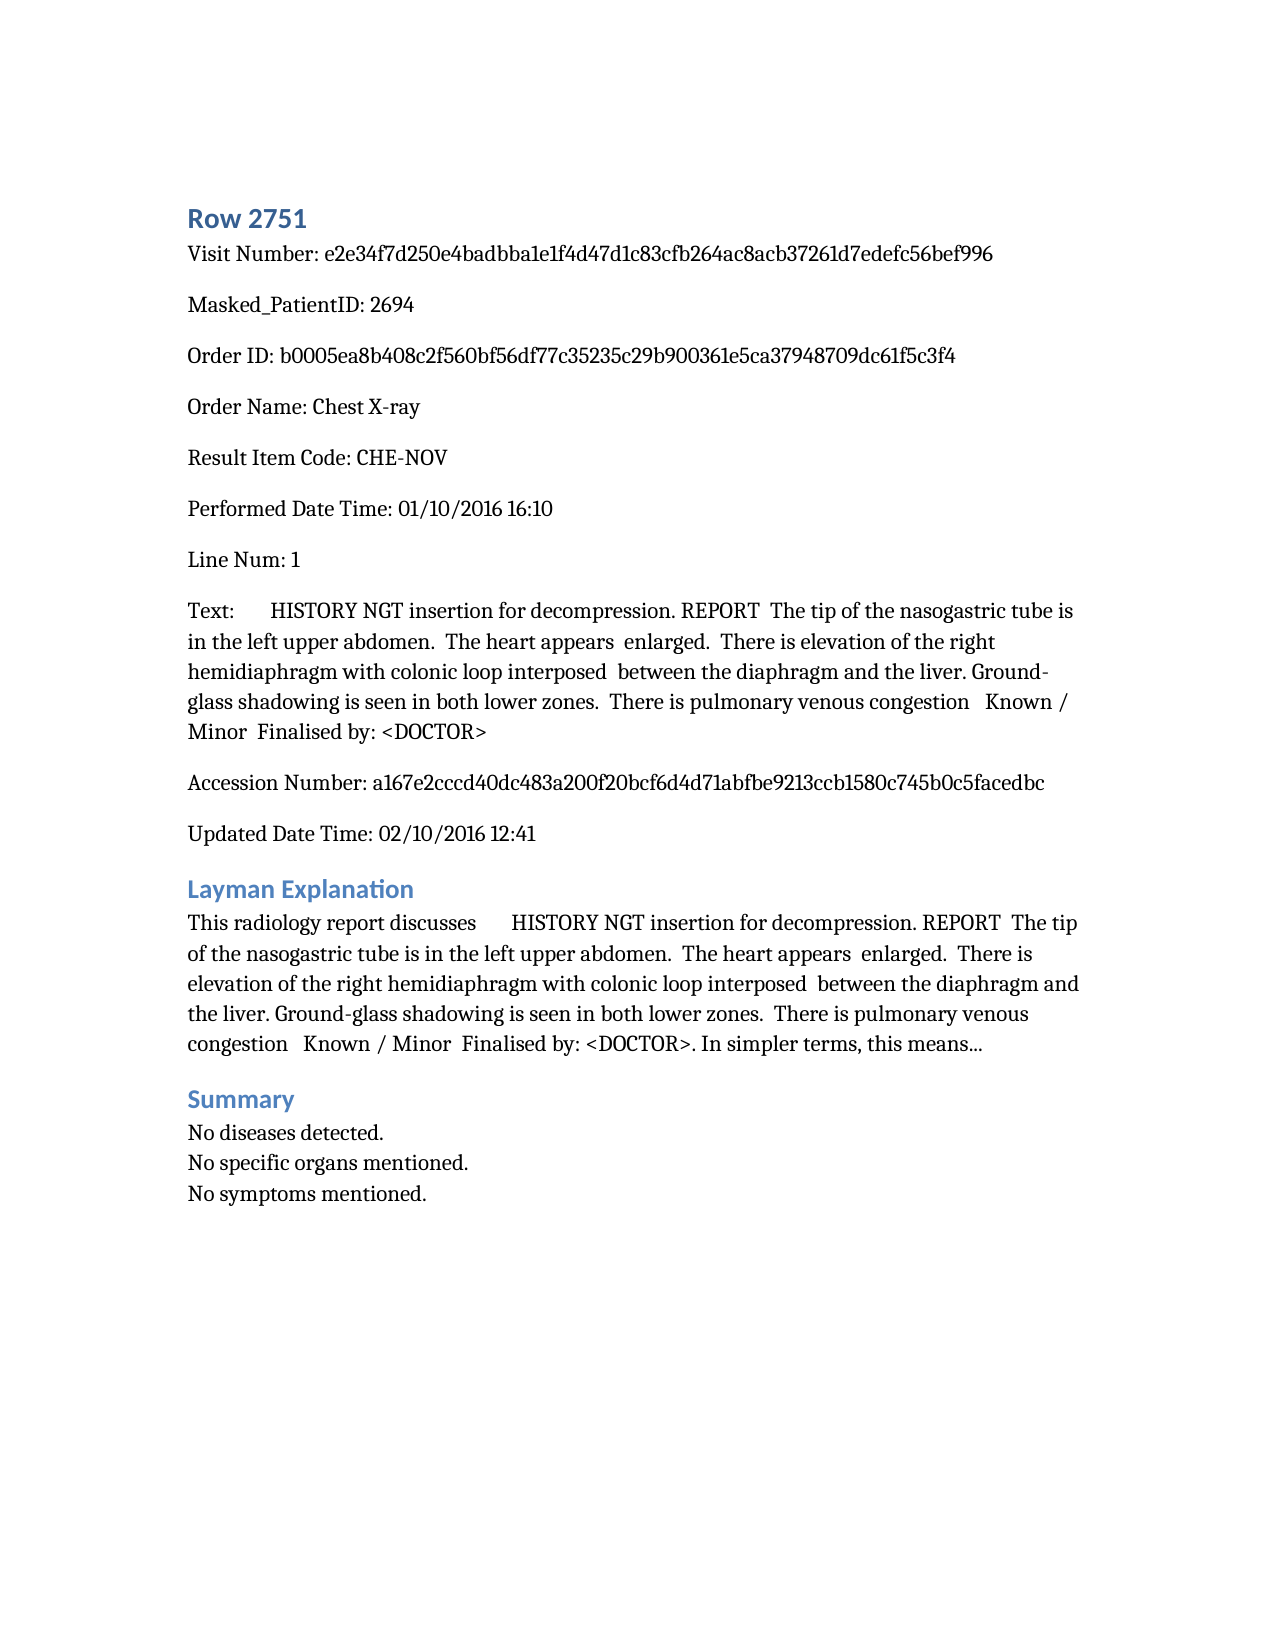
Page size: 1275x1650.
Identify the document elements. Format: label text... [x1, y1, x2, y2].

subtitle Layman Explanation [187, 872, 1087, 905]
text Accession Number: a167e2cccd40dc483a200f20bcf6d4d71abfbe9213ccb1580c745b0c5facedbc [187, 770, 1087, 796]
text Result Item Code: CHE-NOV [187, 445, 1087, 471]
text Visit Number: e2e34f7d250e4badbba1e1f4d47d1c83cfb264ac8acb37261d7edefc56bef996 [187, 241, 1087, 267]
text Text: HISTORY NGT insertion for decompression. REPORT The tip of the nasogastric tube is in the left upper abdomen. The heart appears enlarged. There is elevation of the right hemidiaphragm with colonic loop interposed between the diaphragm and the liver. Ground-glass shadowing is seen in both lower zones. There is pulmonary venous congestion Known / Minor Finalised by: <DOCTOR> [187, 598, 1087, 745]
text No diseases detected. No specific organs mentioned. No symptoms mentioned. [187, 1120, 1087, 1207]
text Line Num: 1 [187, 547, 1087, 573]
text Masked_PatientID: 2694 [187, 292, 1087, 318]
subtitle Row 2751 [187, 200, 1087, 236]
text This radiology report discusses HISTORY NGT insertion for decompression. REPORT The tip of the nasogastric tube is in the left upper abdomen. The heart appears enlarged. There is elevation of the right hemidiaphragm with colonic loop interposed between the diaphragm and the liver. Ground-glass shadowing is seen in both lower zones. There is pulmonary venous congestion Known / Minor Finalised by: <DOCTOR>. In simpler terms, this means... [187, 910, 1087, 1057]
text Updated Date Time: 02/10/2016 12:41 [187, 821, 1087, 847]
text Order Name: Chest X-ray [187, 394, 1087, 420]
subtitle Summary [187, 1082, 1087, 1115]
text Order ID: b0005ea8b408c2f560bf56df77c35235c29b900361e5ca37948709dc61f5c3f4 [187, 343, 1087, 369]
text Performed Date Time: 01/10/2016 16:10 [187, 496, 1087, 522]
